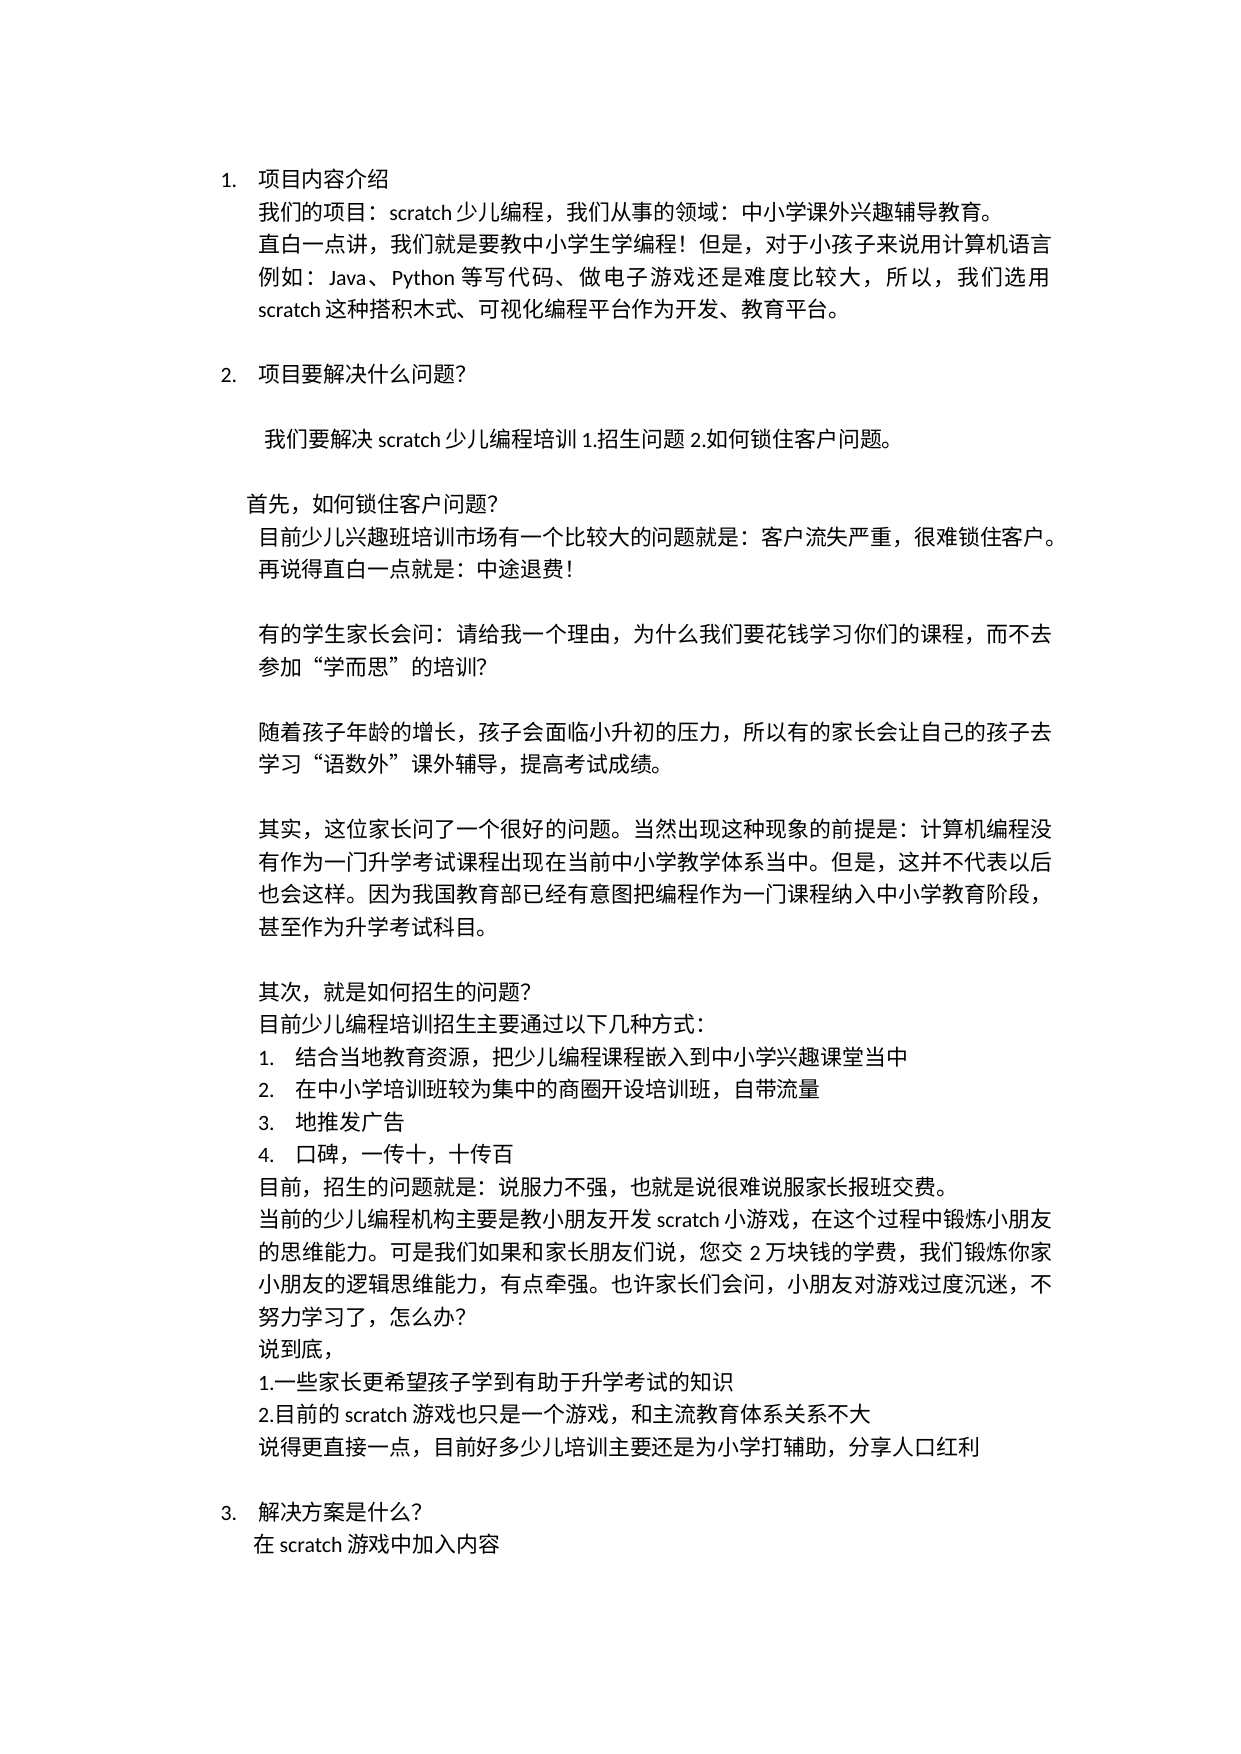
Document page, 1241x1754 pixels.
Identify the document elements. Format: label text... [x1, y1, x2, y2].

text 说到底， [258, 1332, 1053, 1364]
list 有的学生家长会问：请给我一个理由，为什么我们要花钱学习你们的课程，而不去参加“学而思”的培训？ [258, 617, 1053, 682]
list 在中小学培训班较为集中的商圈开设培训班，自带流量 [258, 1072, 1053, 1104]
text 我们要解决scratch少儿编程培训1.招生问题 2.如何锁住客户问题。 [187, 422, 1053, 454]
list 口碑，一传十，十传百 [258, 1137, 1053, 1169]
list 项目内容介绍 [220, 162, 1053, 194]
list 目前少儿兴趣班培训市场有一个比较大的问题就是：客户流失严重，很难锁住客户。 [258, 519, 1053, 552]
text 说得更直接一点，目前好多少儿培训主要还是为小学打辅助，分享人口红利 [258, 1429, 1053, 1462]
list 随着孩子年龄的增长，孩子会面临小升初的压力，所以有的家长会让自己的孩子去学习“语数外”课外辅导，提高考试成绩。 [258, 714, 1053, 779]
list 直白一点讲，我们就是要教中小学生学编程！但是，对于小孩子来说用计算机语言例如：Java、Python等写代码、做电子游戏还是难度比较大，所以，我们选用scratch这种搭积木式、可视化编程平台作为开发、教育平台。 [258, 227, 1053, 324]
list 地推发广告 [258, 1104, 1053, 1137]
list 项目要解决什么问题？ [220, 357, 1053, 389]
text 2.目前的scratch游戏也只是一个游戏，和主流教育体系关系不大 [258, 1397, 1053, 1429]
text 首先，如何锁住客户问题？ [187, 487, 1053, 519]
list 目前少儿编程培训招生主要通过以下几种方式： [258, 1007, 1053, 1039]
list 其次，就是如何招生的问题？ [258, 974, 1053, 1007]
text 当前的少儿编程机构主要是教小朋友开发scratch小游戏，在这个过程中锻炼小朋友的思维能力。可是我们如果和家长朋友们说，您交2万块钱的学费，我们锻炼你家小朋友的逻辑思维能力，有点牵强。也许家长们会问，小朋友对游戏过度沉迷，不努力学习了，怎么办？ [258, 1202, 1053, 1332]
list 再说得直白一点就是：中途退费！ [258, 552, 1053, 584]
list 结合当地教育资源，把少儿编程课程嵌入到中小学兴趣课堂当中 [258, 1039, 1053, 1072]
list 其实，这位家长问了一个很好的问题。当然出现这种现象的前提是：计算机编程没有作为一门升学考试课程出现在当前中小学教学体系当中。但是，这并不代表以后也会这样。因为我国教育部已经有意图把编程作为一门课程纳入中小学教育阶段，甚至作为升学考试科目。 [258, 812, 1053, 942]
text 目前，招生的问题就是：说服力不强，也就是说很难说服家长报班交费。 [258, 1169, 1053, 1202]
text 在scratch游戏中加入内容 [187, 1527, 1053, 1559]
text 1.一些家长更希望孩子学到有助于升学考试的知识 [258, 1364, 1053, 1397]
list 我们的项目：scratch少儿编程，我们从事的领域：中小学课外兴趣辅导教育。 [258, 194, 1053, 227]
list 解决方案是什么？ [220, 1494, 1053, 1527]
